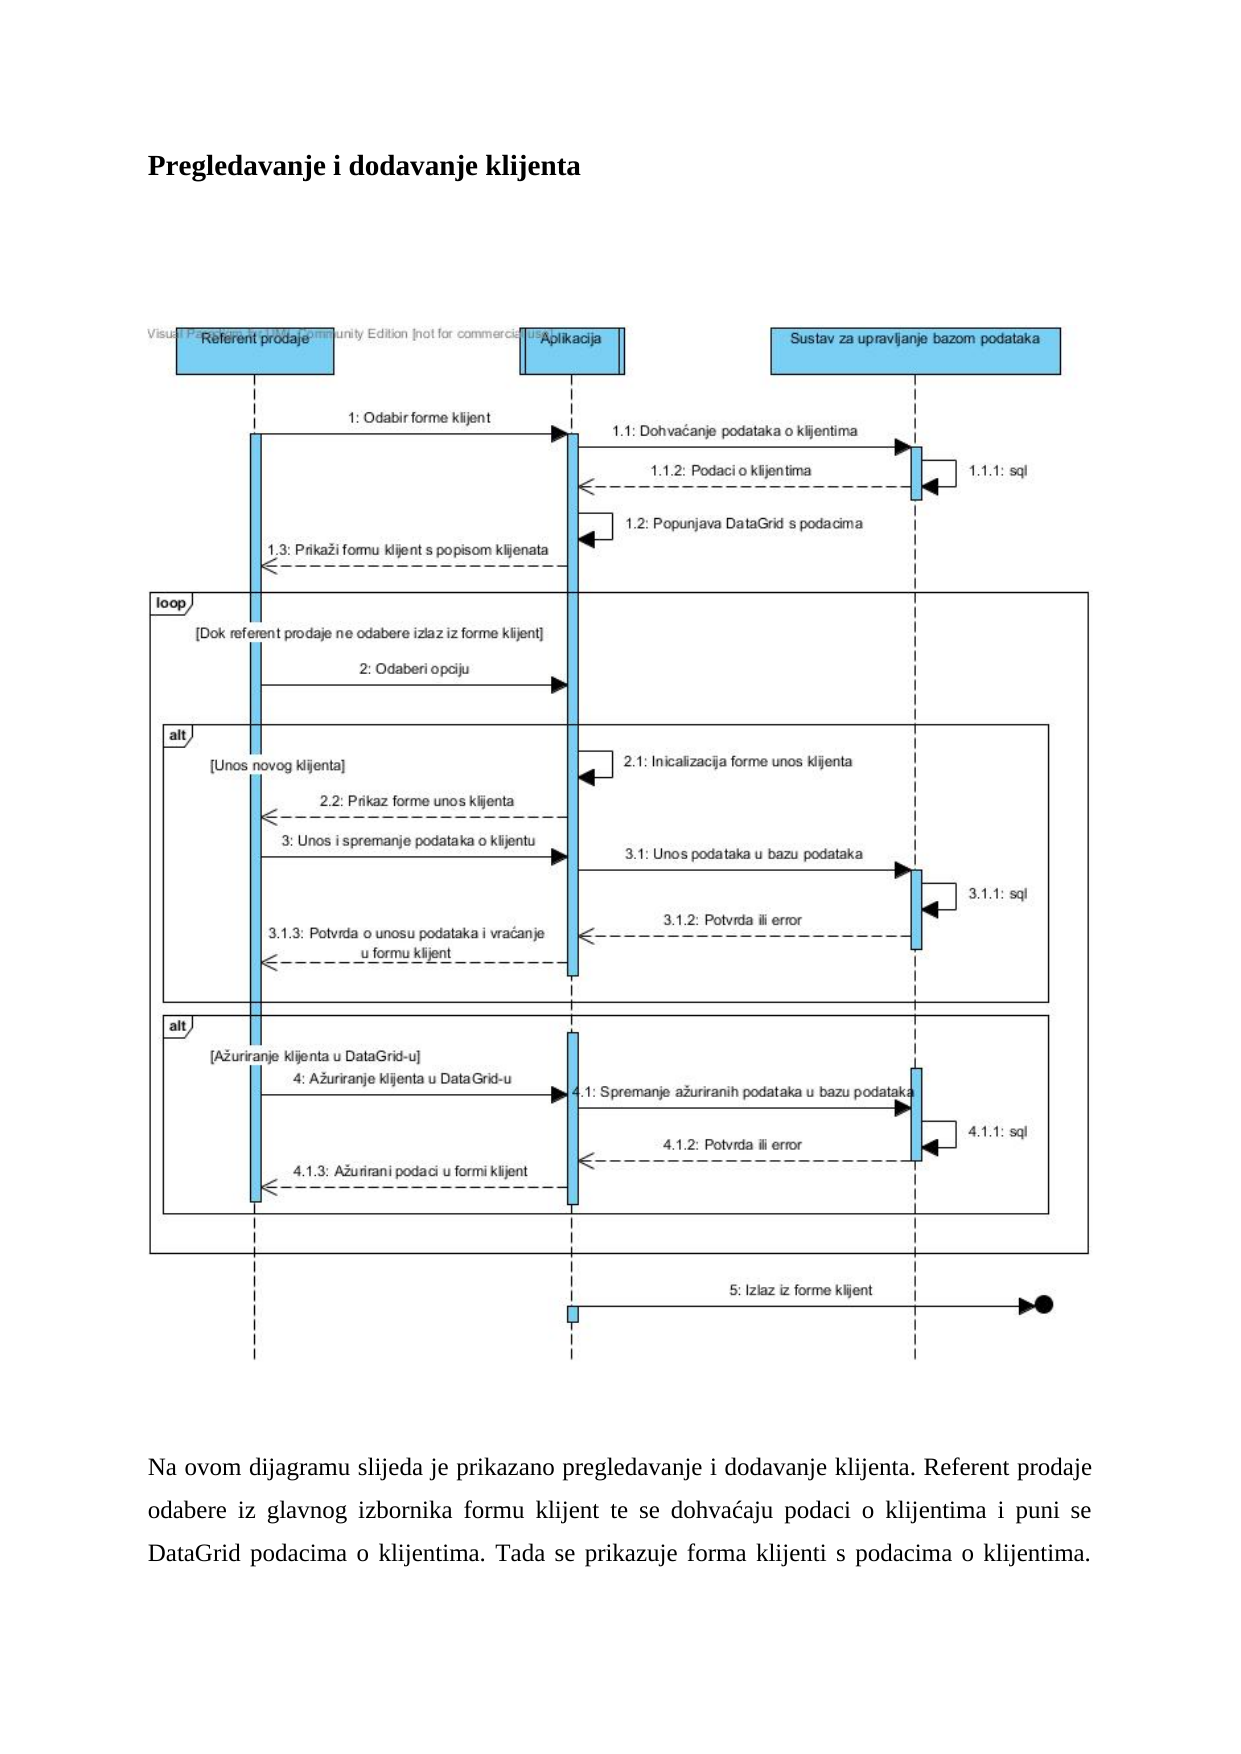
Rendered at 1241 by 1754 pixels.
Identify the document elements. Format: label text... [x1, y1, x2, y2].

text Pregledavanje i dodavanje klijenta [148, 148, 1093, 181]
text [148, 1452, 1093, 1567]
picture [147, 325, 1093, 1364]
